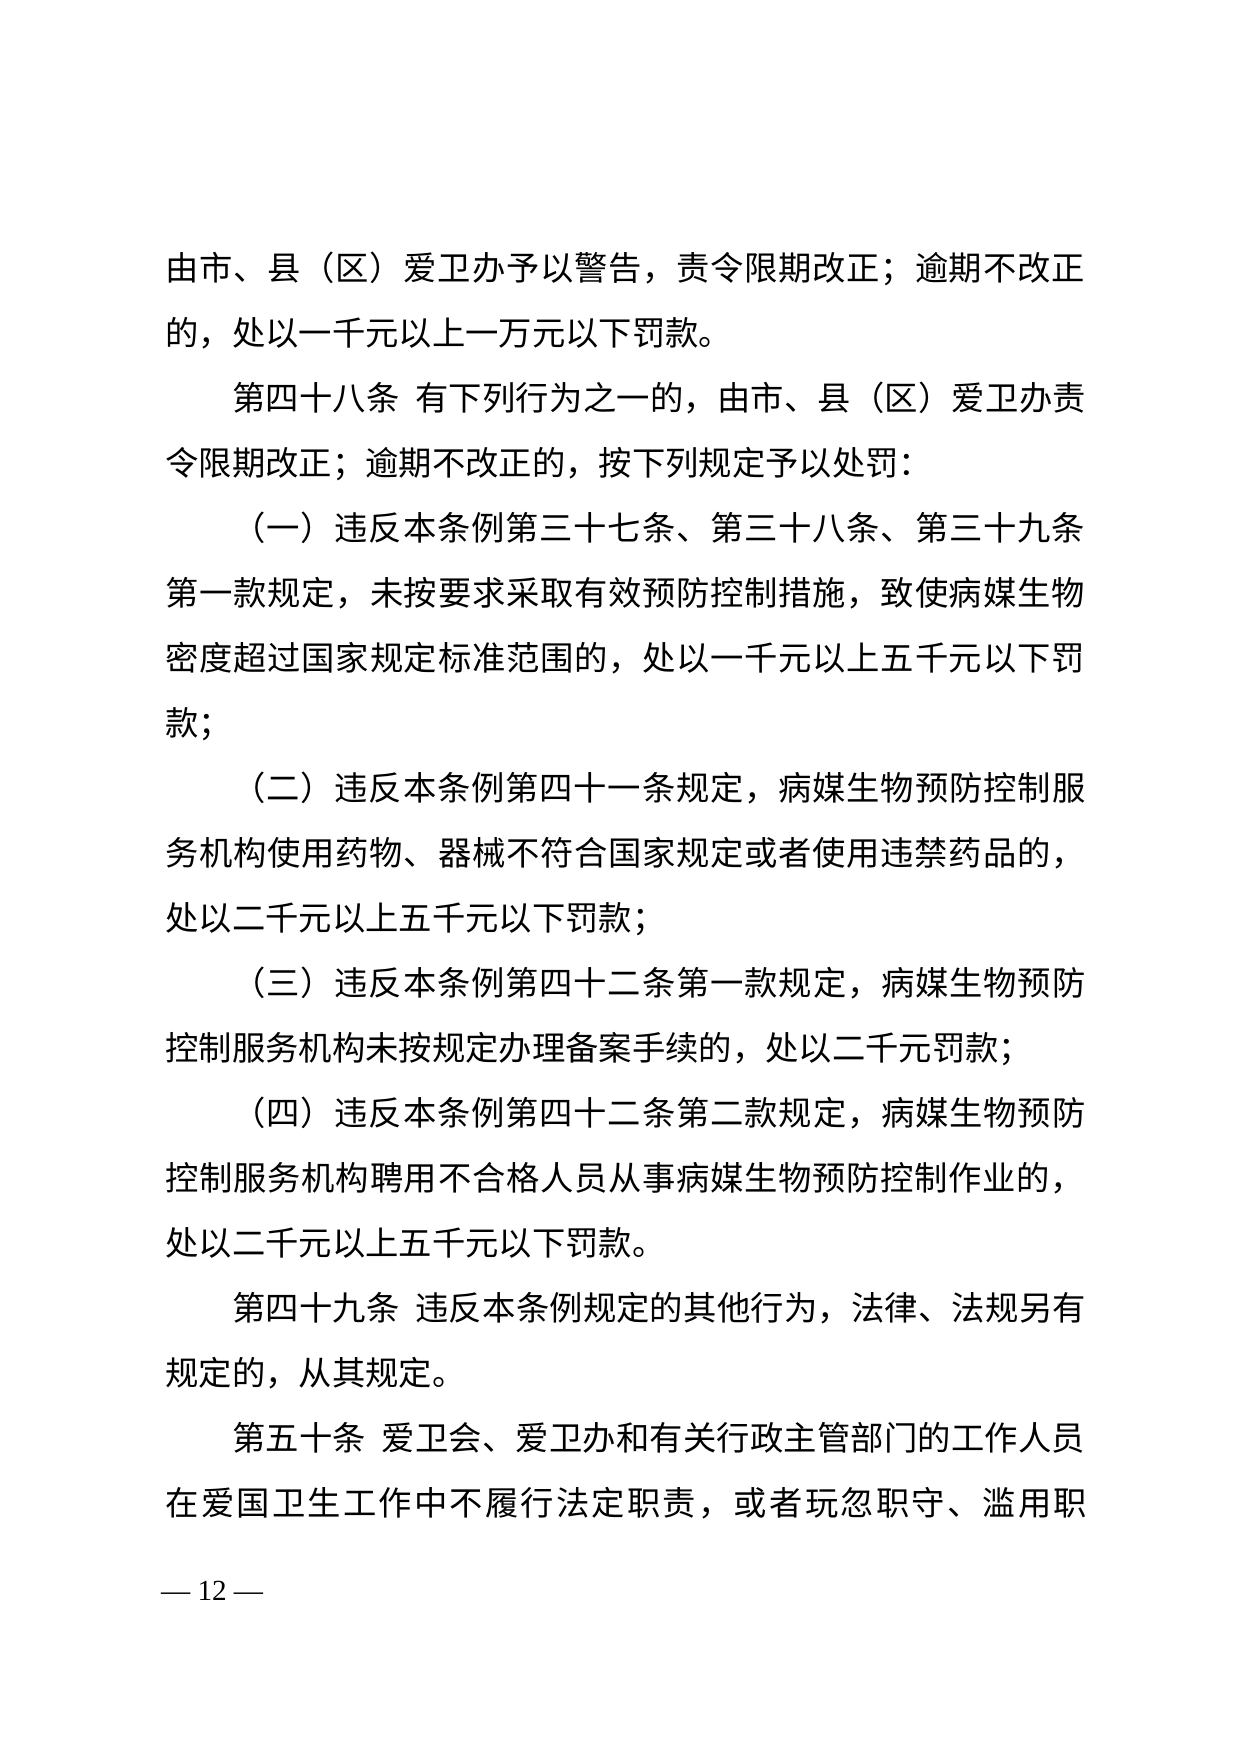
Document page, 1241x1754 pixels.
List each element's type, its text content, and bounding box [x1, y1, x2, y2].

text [165, 1403, 1087, 1533]
text （二）违反本条例第四十一条规定，病媒生物预防控制服务机构使用药物、器械不符合国家规定或者使用违禁药品的，处以二千元以上五千元以下罚款； [165, 753, 1087, 948]
text 第四十九条 违反本条例规定的其他行为，法律、法规另有规定的，从其规定。 [165, 1273, 1087, 1403]
text （四）违反本条例第四十二条第二款规定，病媒生物预防控制服务机构聘用不合格人员从事病媒生物预防控制作业的，处以二千元以上五千元以下罚款。 [165, 1078, 1087, 1273]
text （一）违反本条例第三十七条、第三十八条、第三十九条第一款规定，未按要求采取有效预防控制措施，致使病媒生物密度超过国家规定标准范围的，处以一千元以上五千元以下罚款； [165, 493, 1087, 753]
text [165, 233, 1087, 363]
text 第四十八条 有下列行为之一的，由市、县（区）爱卫办责令限期改正；逾期不改正的，按下列规定予以处罚： [165, 363, 1087, 493]
text （三）违反本条例第四十二条第一款规定，病媒生物预防控制服务机构未按规定办理备案手续的，处以二千元罚款； [165, 948, 1087, 1078]
